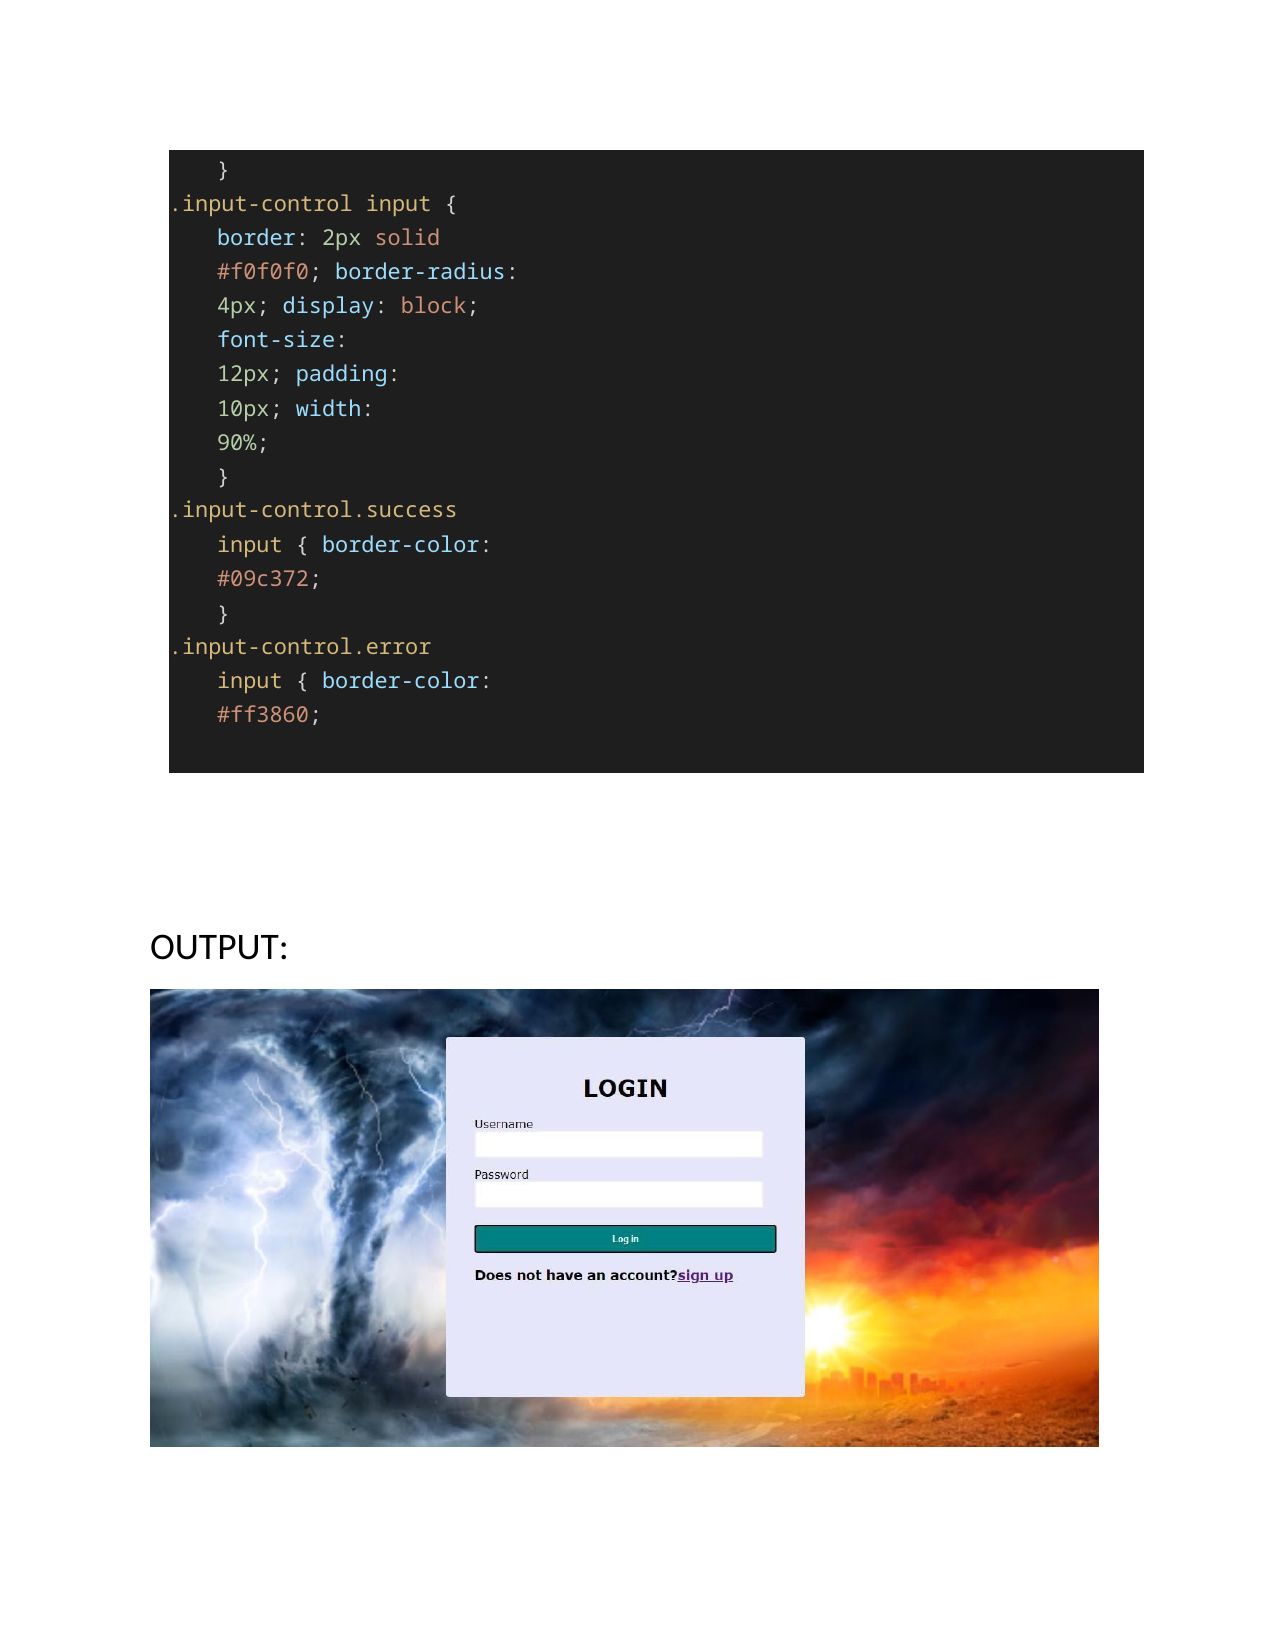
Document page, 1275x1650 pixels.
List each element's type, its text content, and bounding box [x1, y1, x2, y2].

picture [150, 989, 1099, 1447]
subtitle OUTPUT: [150, 923, 1135, 969]
